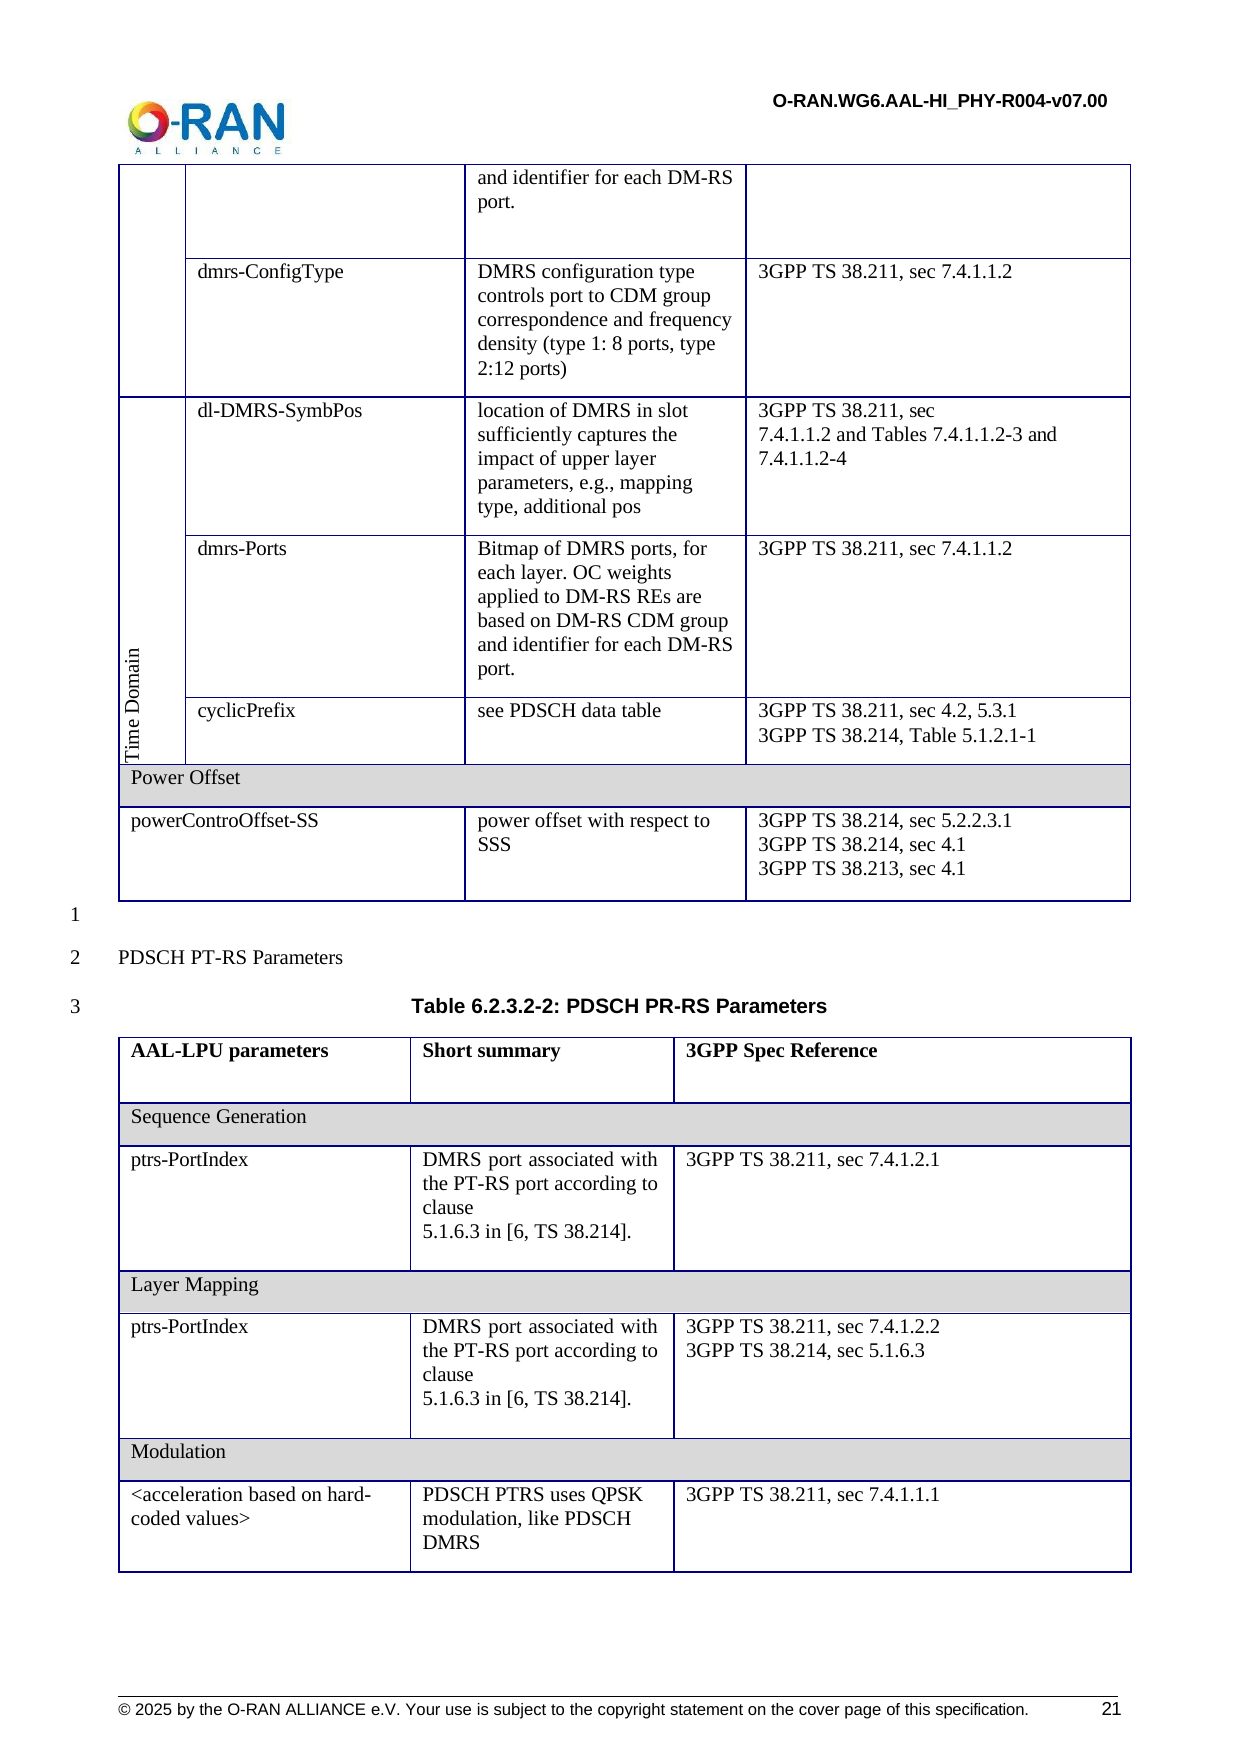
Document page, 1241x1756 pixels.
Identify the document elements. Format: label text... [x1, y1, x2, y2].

table_header [120, 165, 185, 396]
picture [119, 99, 293, 160]
table_cell dmrs-ConfigType [186, 259, 464, 396]
table_cell Sequence Generation [120, 1104, 1130, 1145]
table_cell Layer Mapping [120, 1272, 1130, 1312]
table_cell Bitmap of DMRS ports, for each layer. OC weights applied to DM-RS REs are based on DM-RS CDM group and identifier for each DM-RS port. [466, 536, 745, 697]
table_header [747, 165, 1130, 257]
table_cell Modulation [120, 1439, 1130, 1480]
table_cell 3GPP TS 38.211, sec 7.4.1.2.1 [675, 1147, 1130, 1270]
table_cell dmrs-Ports [186, 536, 464, 697]
table_cell DMRS port associated with the PT-RS port according to clause 5.1.6.3 in [6, TS 38.214]. [411, 1147, 673, 1270]
table_cell 3GPP TS 38.211, sec 7.4.1.2.2 3GPP TS 38.214, sec 5.1.6.3 [675, 1314, 1130, 1438]
table_cell Time Domain [120, 398, 185, 763]
table_cell see PDSCH data table [466, 698, 745, 763]
table_cell 3GPP TS 38.211, sec 7.4.1.1.2 [747, 536, 1130, 697]
table_header 3GPP Spec Reference [675, 1038, 1130, 1102]
table_header and identifier for each DM-RS port. [466, 165, 745, 257]
table_cell DMRS port associated with the PT-RS port according to clause 5.1.6.3 in [6, TS 38.214]. [411, 1314, 673, 1438]
table_cell 3GPP TS 38.211, sec 7.4.1.1.2 and Tables 7.4.1.1.2-3 and 7.4.1.1.2-4 [747, 398, 1130, 534]
table_header AAL-LPU parameters [120, 1038, 410, 1102]
table_header Short summary [411, 1038, 673, 1102]
table_cell PDSCH PTRS uses QPSK modulation, like PDSCH DMRS [411, 1482, 673, 1571]
table_cell cyclicPrefix [186, 698, 464, 763]
subtitle Table 6.2.3.2-2: PDSCH PR-RS Parameters [70, 994, 1201, 1018]
text 1 [70, 902, 1201, 926]
table_cell 3GPP TS 38.211, sec 7.4.1.1.1 [675, 1482, 1130, 1571]
table_cell ptrs-PortIndex [120, 1147, 410, 1270]
table_cell Power Offset [120, 765, 1130, 806]
table_cell 3GPP TS 38.211, sec 7.4.1.1.2 [747, 259, 1130, 396]
list PDSCH PT-RS Parameters [70, 945, 1201, 969]
table_header [186, 165, 464, 257]
table_cell <acceleration based on hard- coded values> [120, 1482, 410, 1571]
table_cell DMRS configuration type controls port to CDM group correspondence and frequency density (type 1: 8 ports, type 2:12 ports) [466, 259, 745, 396]
table_cell ptrs-PortIndex [120, 1314, 410, 1438]
table_cell power offset with respect to SSS [466, 808, 745, 900]
table_cell location of DMRS in slot sufficiently captures the impact of upper layer parameters, e.g., mapping type, additional pos [466, 398, 745, 534]
table_cell 3GPP TS 38.211, sec 4.2, 5.3.1 3GPP TS 38.214, Table 5.1.2.1-1 [747, 698, 1130, 763]
table_cell 3GPP TS 38.214, sec 5.2.2.3.1 3GPP TS 38.214, sec 4.1 3GPP TS 38.213, sec 4.1 [747, 808, 1130, 900]
table_cell dl-DMRS-SymbPos [186, 398, 464, 534]
table_cell powerControOffset-SS [120, 808, 464, 900]
